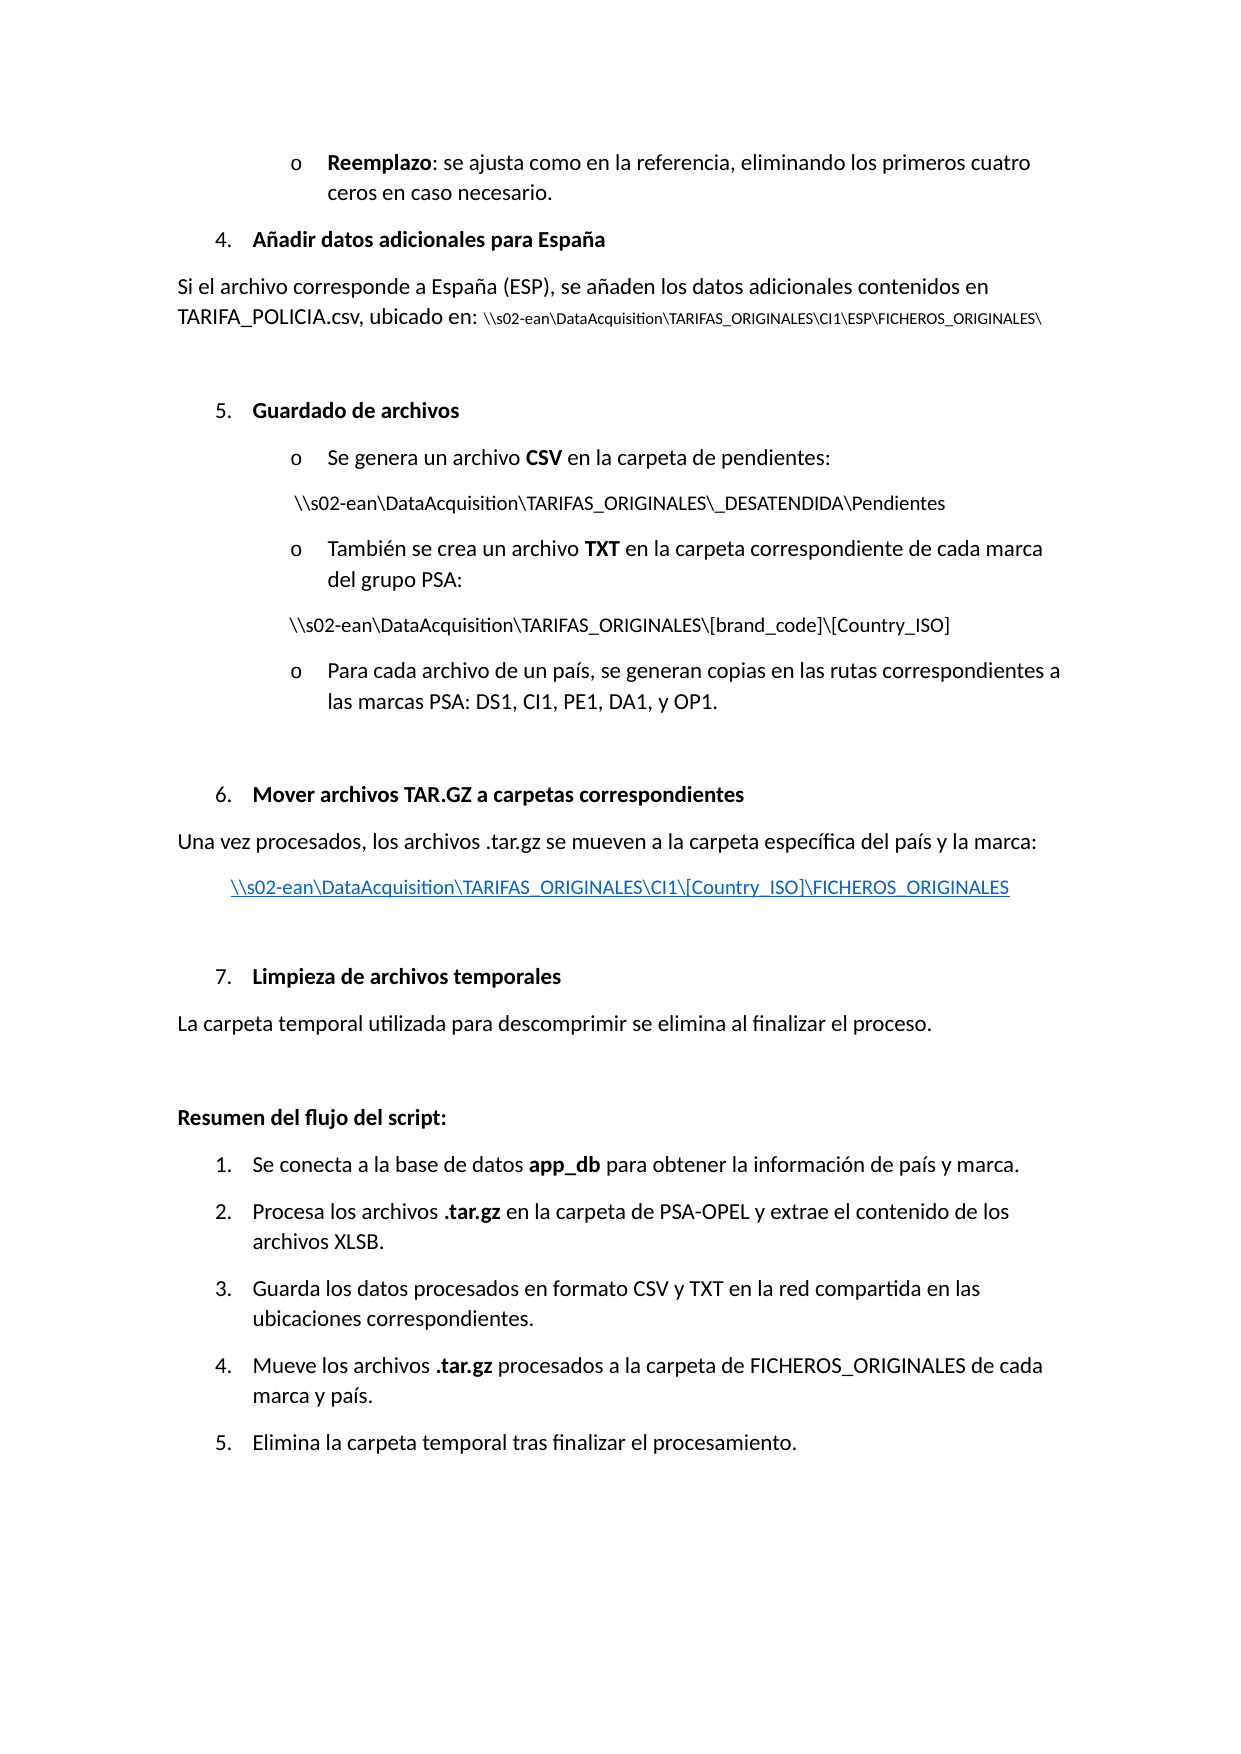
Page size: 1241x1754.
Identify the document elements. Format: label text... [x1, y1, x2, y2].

list Mueve los archivos .tar.gz procesados a la carpeta de FICHEROS_ORIGINALES de cada marca y país. [215, 1351, 1063, 1409]
list Para cada archivo de un país, se generan copias en las rutas correspondientes a las marcas PSA: DS1, CI1, PE1, DA1, y OP1. [290, 656, 1063, 715]
list Se genera un archivo CSV en la carpeta de pendientes: [290, 443, 1063, 471]
text Resumen del flujo del script: [177, 1103, 1063, 1131]
text \\s02-ean\DataAcquisition\TARIFAS_ORIGINALES\[brand_code]\[Country_ISO] [177, 612, 1063, 637]
text \\s02-ean\DataAcquisition\TARIFAS_ORIGINALES\CI1\[Country_ISO]\FICHEROS_ORIGINALES [177, 874, 1063, 900]
list Guardado de archivos [215, 396, 1063, 424]
text Una vez procesados, los archivos .tar.gz se mueven a la carpeta específica del país y la marca: [177, 827, 1063, 855]
list Elimina la carpeta temporal tras finalizar el procesamiento. [215, 1428, 1063, 1456]
list Procesa los archivos .tar.gz en la carpeta de PSA-OPEL y extrae el contenido de los archivos XLSB. [215, 1197, 1063, 1255]
list También se crea un archivo TXT en la carpeta correspondiente de cada marca del grupo PSA: [290, 534, 1063, 593]
text La carpeta temporal utilizada para descomprimir se elimina al finalizar el proceso. [177, 1009, 1063, 1037]
list Reemplazo: se ajusta como en la referencia, eliminando los primeros cuatro ceros en caso necesario. [290, 148, 1063, 206]
list Se conecta a la base de datos app_db para obtener la información de país y marca. [215, 1150, 1063, 1178]
list Limpieza de archivos temporales [215, 962, 1063, 990]
list Guarda los datos procesados en formato CSV y TXT en la red compartida en las ubicaciones correspondientes. [215, 1274, 1063, 1332]
text \\s02-ean\DataAcquisition\TARIFAS_ORIGINALES\_DESATENDIDA\Pendientes [177, 490, 1063, 516]
list Añadir datos adicionales para España [215, 225, 1063, 253]
text Si el archivo corresponde a España (ESP), se añaden los datos adicionales contenidos en TARIFA_POLICIA.csv, ubicado en: \\s02-ean\DataAcquisition\TARIFAS_ORIGINALES\CI1\ESP\FICHEROS_ORIGINALES\ [177, 272, 1063, 330]
list Mover archivos TAR.GZ a carpetas correspondientes [215, 781, 1063, 808]
